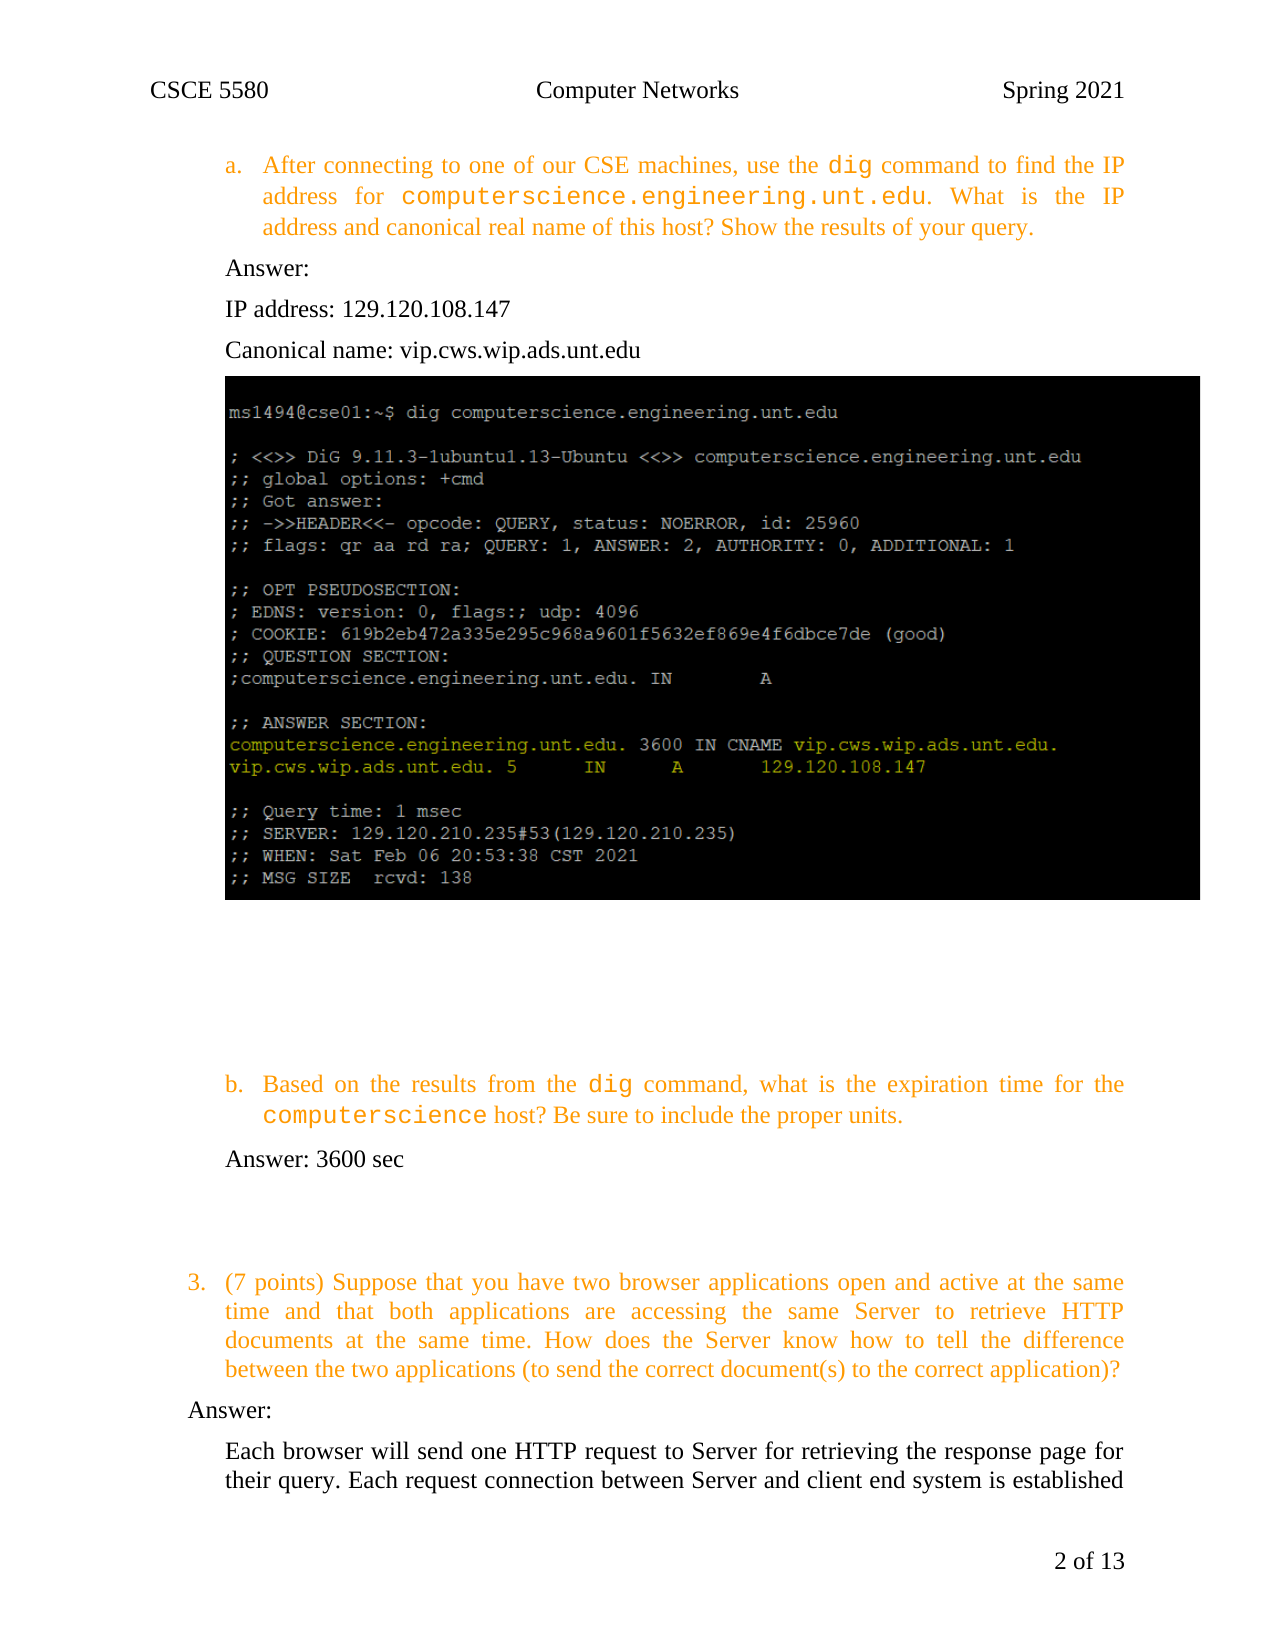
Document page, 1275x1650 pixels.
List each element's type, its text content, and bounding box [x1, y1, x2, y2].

picture [225, 376, 1200, 900]
list (7 points) Suppose that you have two browser applications open and active at the same time and that both applications are accessing the same Server to retrieve HTTP documents at the same time. How does the Server know how to tell the difference between the two applications (to send the correct document(s) to the correct application)? [187, 1267, 1125, 1382]
text Canonical name: vip.cws.wip.ads.unt.edu [225, 335, 1125, 364]
text Answer: 3600 sec [225, 1144, 1125, 1172]
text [225, 1436, 1125, 1494]
text IP address: 129.120.108.147 [225, 294, 1125, 323]
text Answer: [225, 253, 1125, 282]
list After connecting to one of our CSE machines, use the dig command to find the IP address for computerscience.engineering.unt.edu. What is the IP address and canonical real name of this host? Show the results of your query. [225, 150, 1125, 240]
list Based on the results from the dig command, what is the expiration time for the computerscience host? Be sure to include the proper units. [225, 1069, 1125, 1131]
text Answer: [187, 1395, 1125, 1424]
